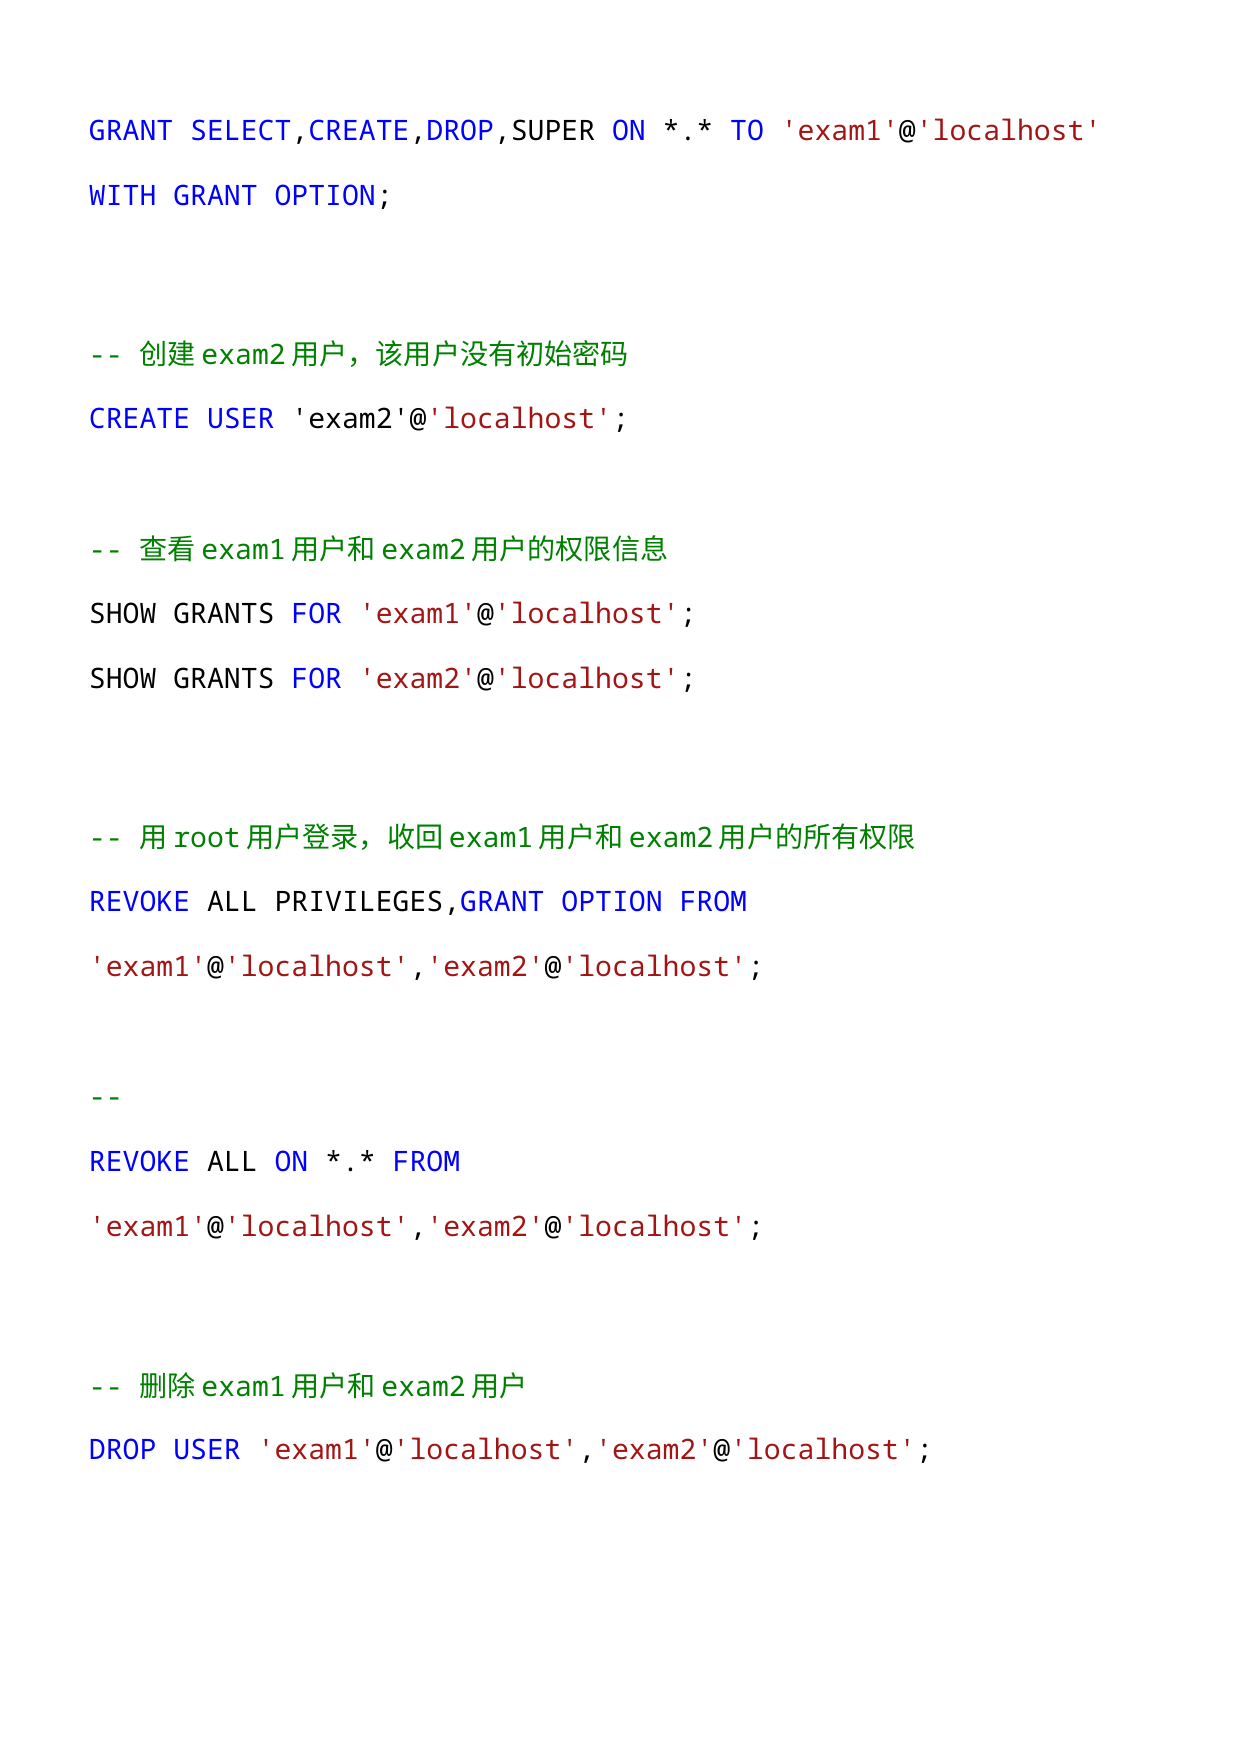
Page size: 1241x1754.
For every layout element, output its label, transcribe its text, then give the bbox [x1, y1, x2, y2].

text -- 用root用户登录，收回exam1用户和exam2用户的所有权限 [89, 803, 1152, 868]
text -- 删除exam1用户和exam2用户 [89, 1351, 1152, 1416]
text -- 查看exam1用户和exam2用户的权限信息 [89, 515, 1152, 580]
text CREATE USER 'exam2'@'localhost'; [89, 385, 1152, 450]
text GRANT SELECT,CREATE,DROP,SUPER ON *.* TO 'exam1'@'localhost' WITH GRANT OPTION; [89, 97, 1152, 227]
text SHOW GRANTS FOR 'exam2'@'localhost'; [89, 645, 1152, 710]
text -- 创建exam2用户，该用户没有初始密码 [89, 320, 1152, 385]
text -- [89, 1063, 1152, 1128]
text REVOKE ALL PRIVILEGES,GRANT OPTION FROM 'exam1'@'localhost','exam2'@'localhost'; [89, 868, 1152, 998]
text REVOKE ALL ON *.* FROM 'exam1'@'localhost','exam2'@'localhost'; [89, 1128, 1152, 1258]
text SHOW GRANTS FOR 'exam1'@'localhost'; [89, 580, 1152, 645]
text DROP USER 'exam1'@'localhost','exam2'@'localhost'; [89, 1416, 1152, 1481]
